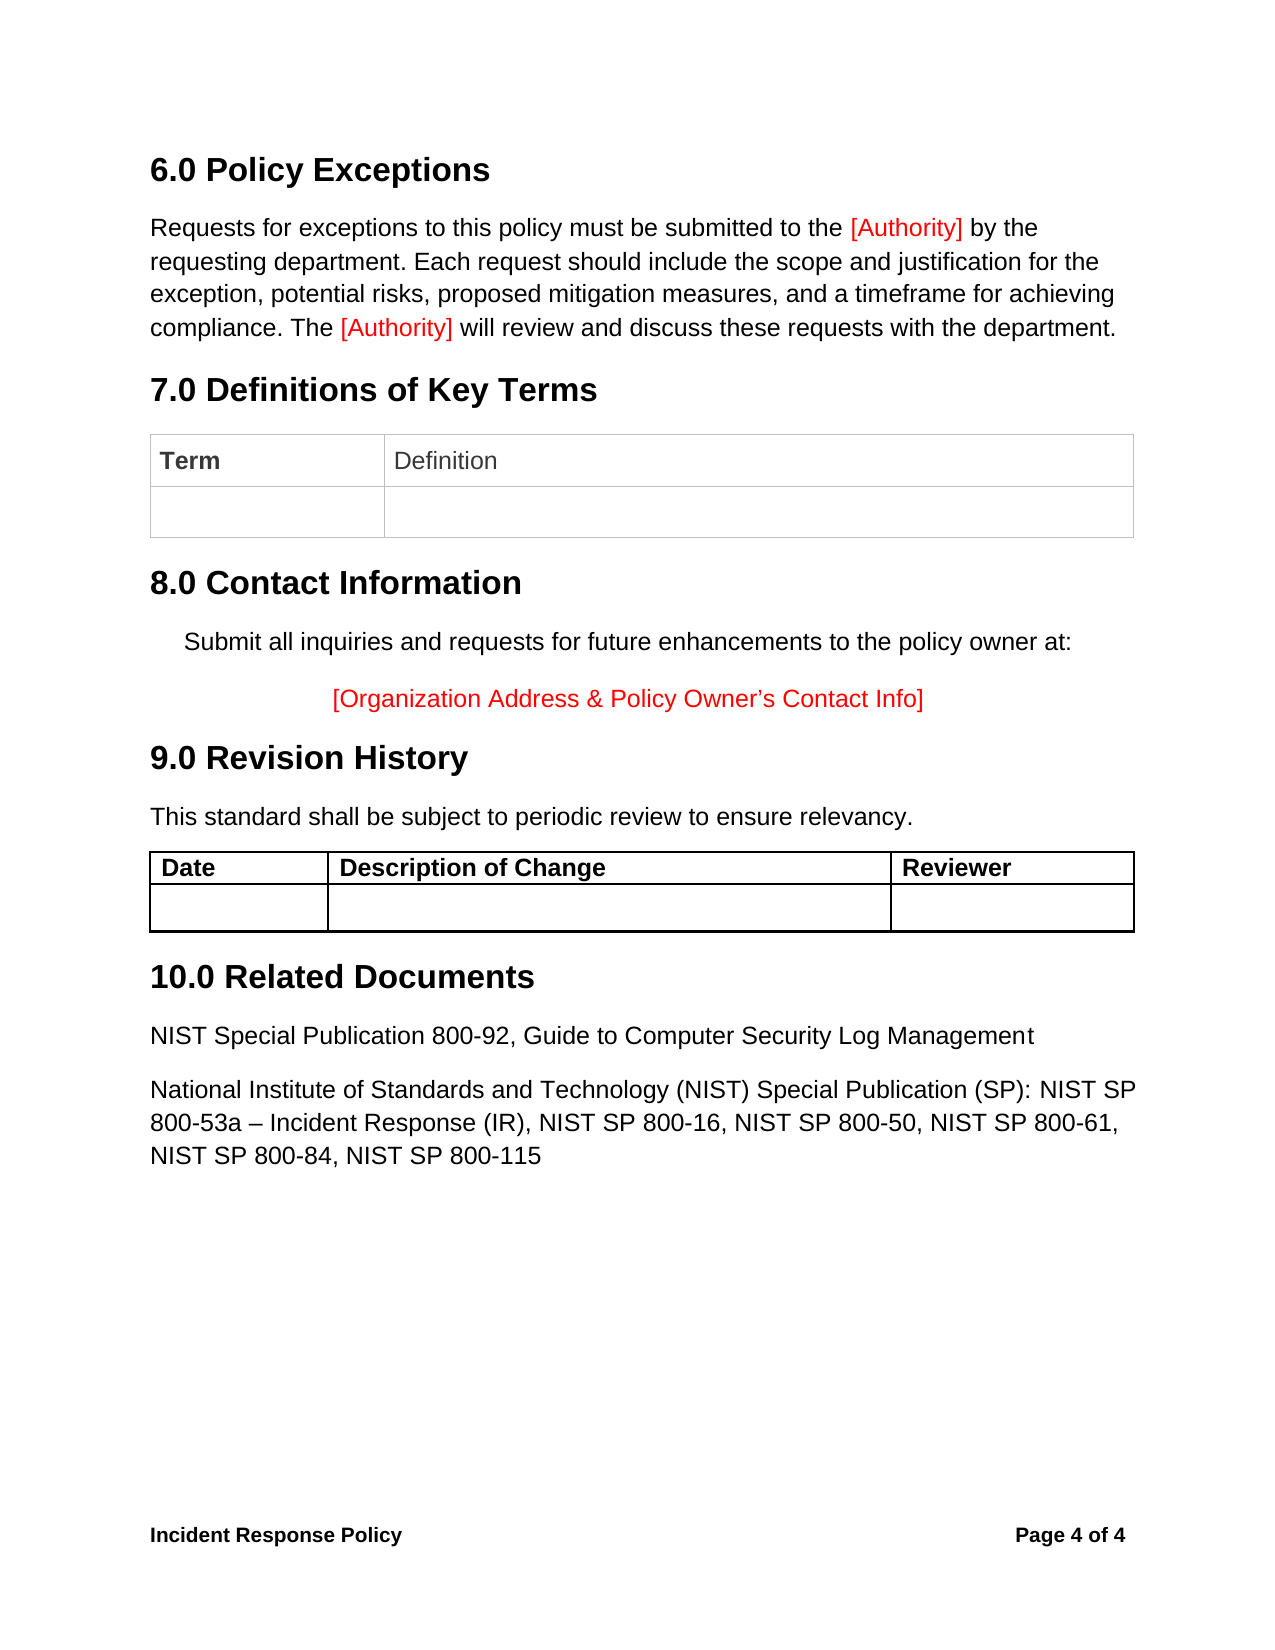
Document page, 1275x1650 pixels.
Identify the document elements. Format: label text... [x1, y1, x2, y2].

text This standard shall be subject to periodic review to ensure relevancy. [150, 801, 1107, 830]
subtitle 6.0 Policy Exceptions [150, 150, 1153, 188]
table_cell [385, 487, 1133, 537]
text National Institute of Standards and Technology (NIST) Special Publication (SP): NIST SP 800-53a – Incident Response (IR), NIST SP 800-16, NIST SP 800-50, NIST SP 800-61, NIST SP 800-84, NIST SP 800-115 [150, 1075, 1153, 1169]
table_header Term [151, 435, 384, 486]
text Requests for exceptions to this policy must be submitted to the [Authority] by the requesting department. Each request should include the scope and justification for the exception, potential risks, proposed mitigation measures, and a timeframe for achieving compliance. The [Authority] will review and discuss these requests with the department. [150, 213, 1153, 341]
subtitle 8.0 Contact Information [150, 563, 1153, 602]
text Submit all inquiries and requests for future enhancements to the policy owner at: [150, 627, 1107, 656]
table_header Description of Change [329, 853, 890, 883]
table_cell [151, 885, 327, 930]
subtitle 7.0 Definitions of Key Terms [150, 371, 1153, 409]
text NIST Special Publication 800-92, Guide to Computer Security Log Management [150, 1021, 1106, 1049]
table_cell [329, 885, 890, 930]
table_header Reviewer [892, 853, 1133, 883]
table_header Date [151, 853, 327, 883]
subtitle 10.0 Related Documents [150, 957, 1153, 996]
table_cell [151, 487, 384, 537]
table_cell [892, 885, 1133, 930]
table_header Definition [385, 435, 1133, 486]
text [Organization Address & Policy Owner’s Contact Info] [150, 684, 1107, 713]
subtitle 9.0 Revision History [150, 738, 1153, 776]
